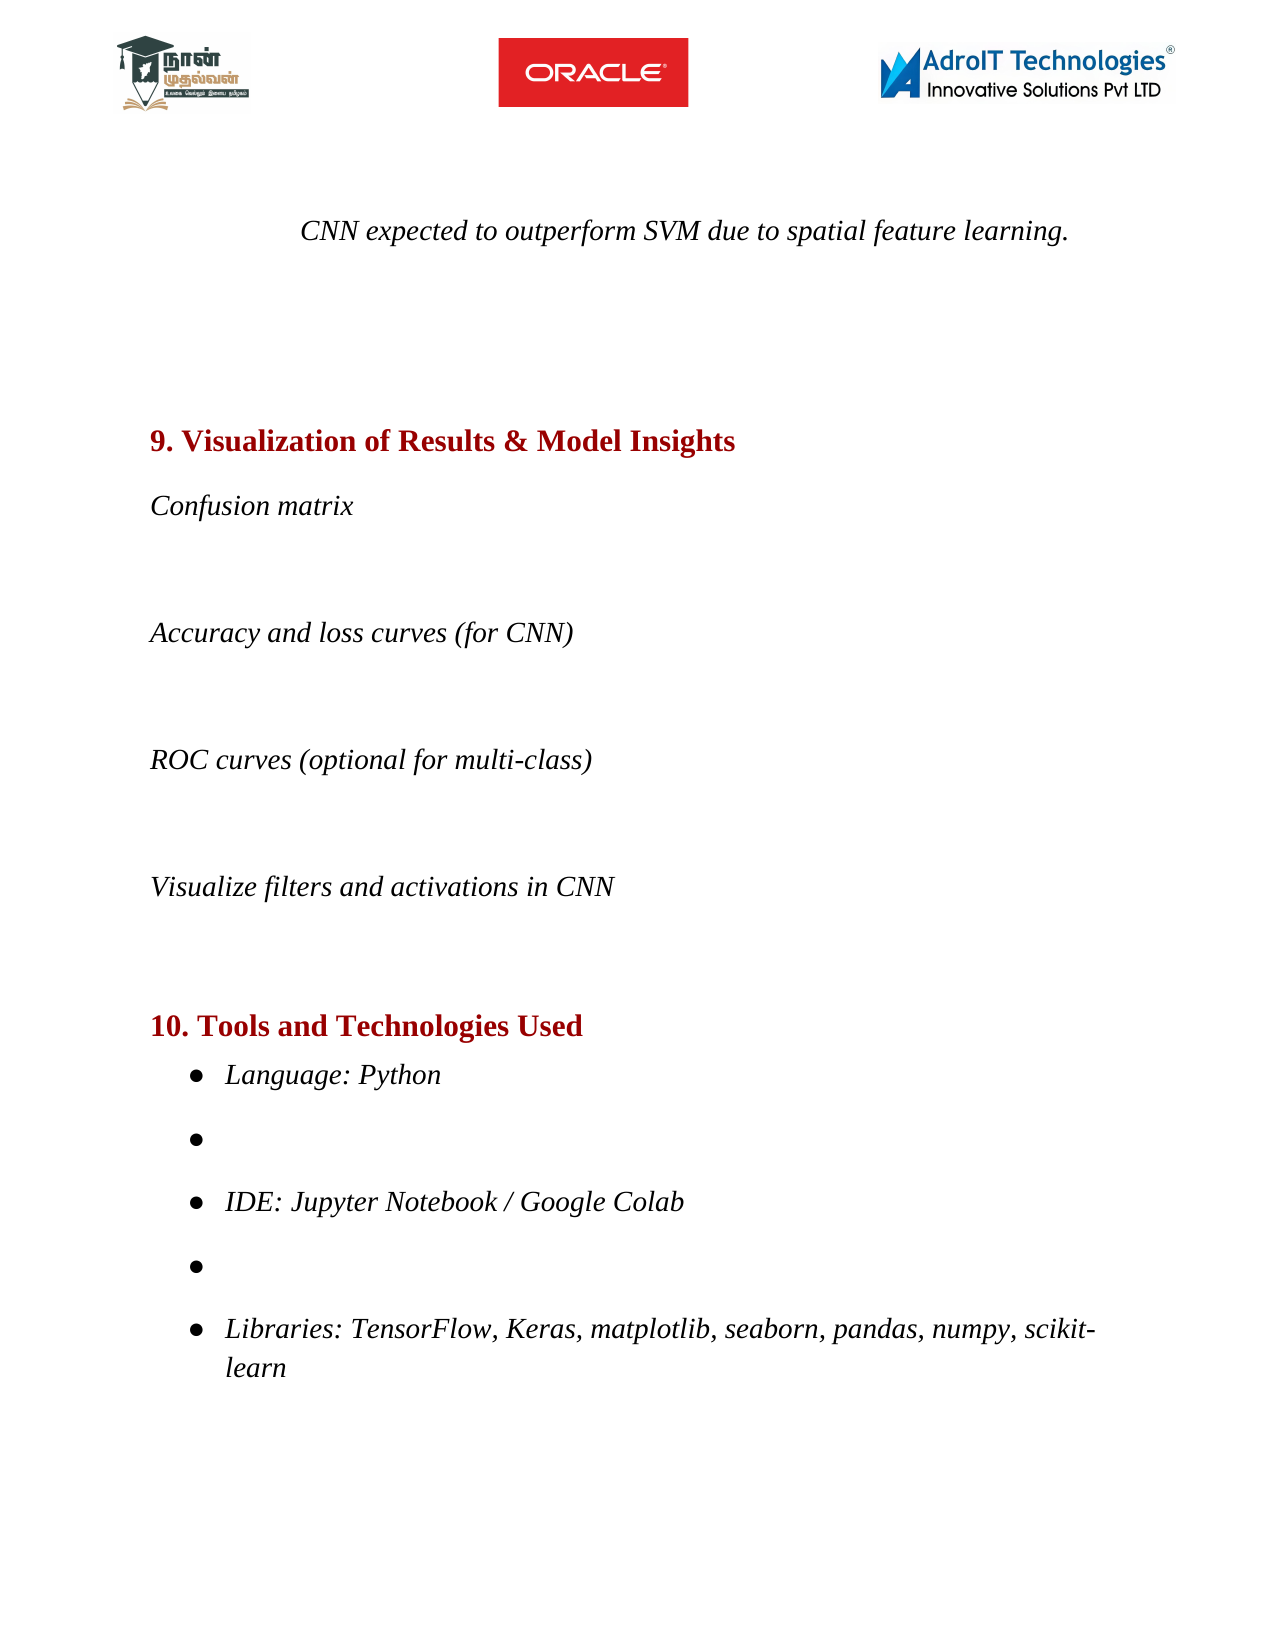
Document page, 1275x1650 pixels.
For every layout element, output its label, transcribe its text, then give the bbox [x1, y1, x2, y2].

subtitle 9. Visualization of Results & Model Insights [150, 422, 1125, 458]
picture [498, 38, 689, 107]
text ROC curves (optional for multi-class) [150, 742, 1125, 776]
picture [878, 42, 1177, 104]
list Libraries: TensorFlow, Keras, matplotlib, seaborn, pandas, numpy, scikit-learn [187, 1311, 1125, 1383]
list Language: Python [187, 1057, 1125, 1091]
subtitle 10. Tools and Technologies Used [150, 1008, 1125, 1044]
text Visualize filters and activations in CNN [150, 869, 1125, 903]
text CNN expected to outperform SVM due to spatial feature learning. [300, 213, 1125, 247]
list IDE: Jupyter Notebook / Google Colab [187, 1184, 1125, 1218]
picture [112, 32, 251, 114]
text Confusion matrix [150, 488, 1125, 522]
text Accuracy and loss curves (for CNN) [150, 615, 1125, 649]
